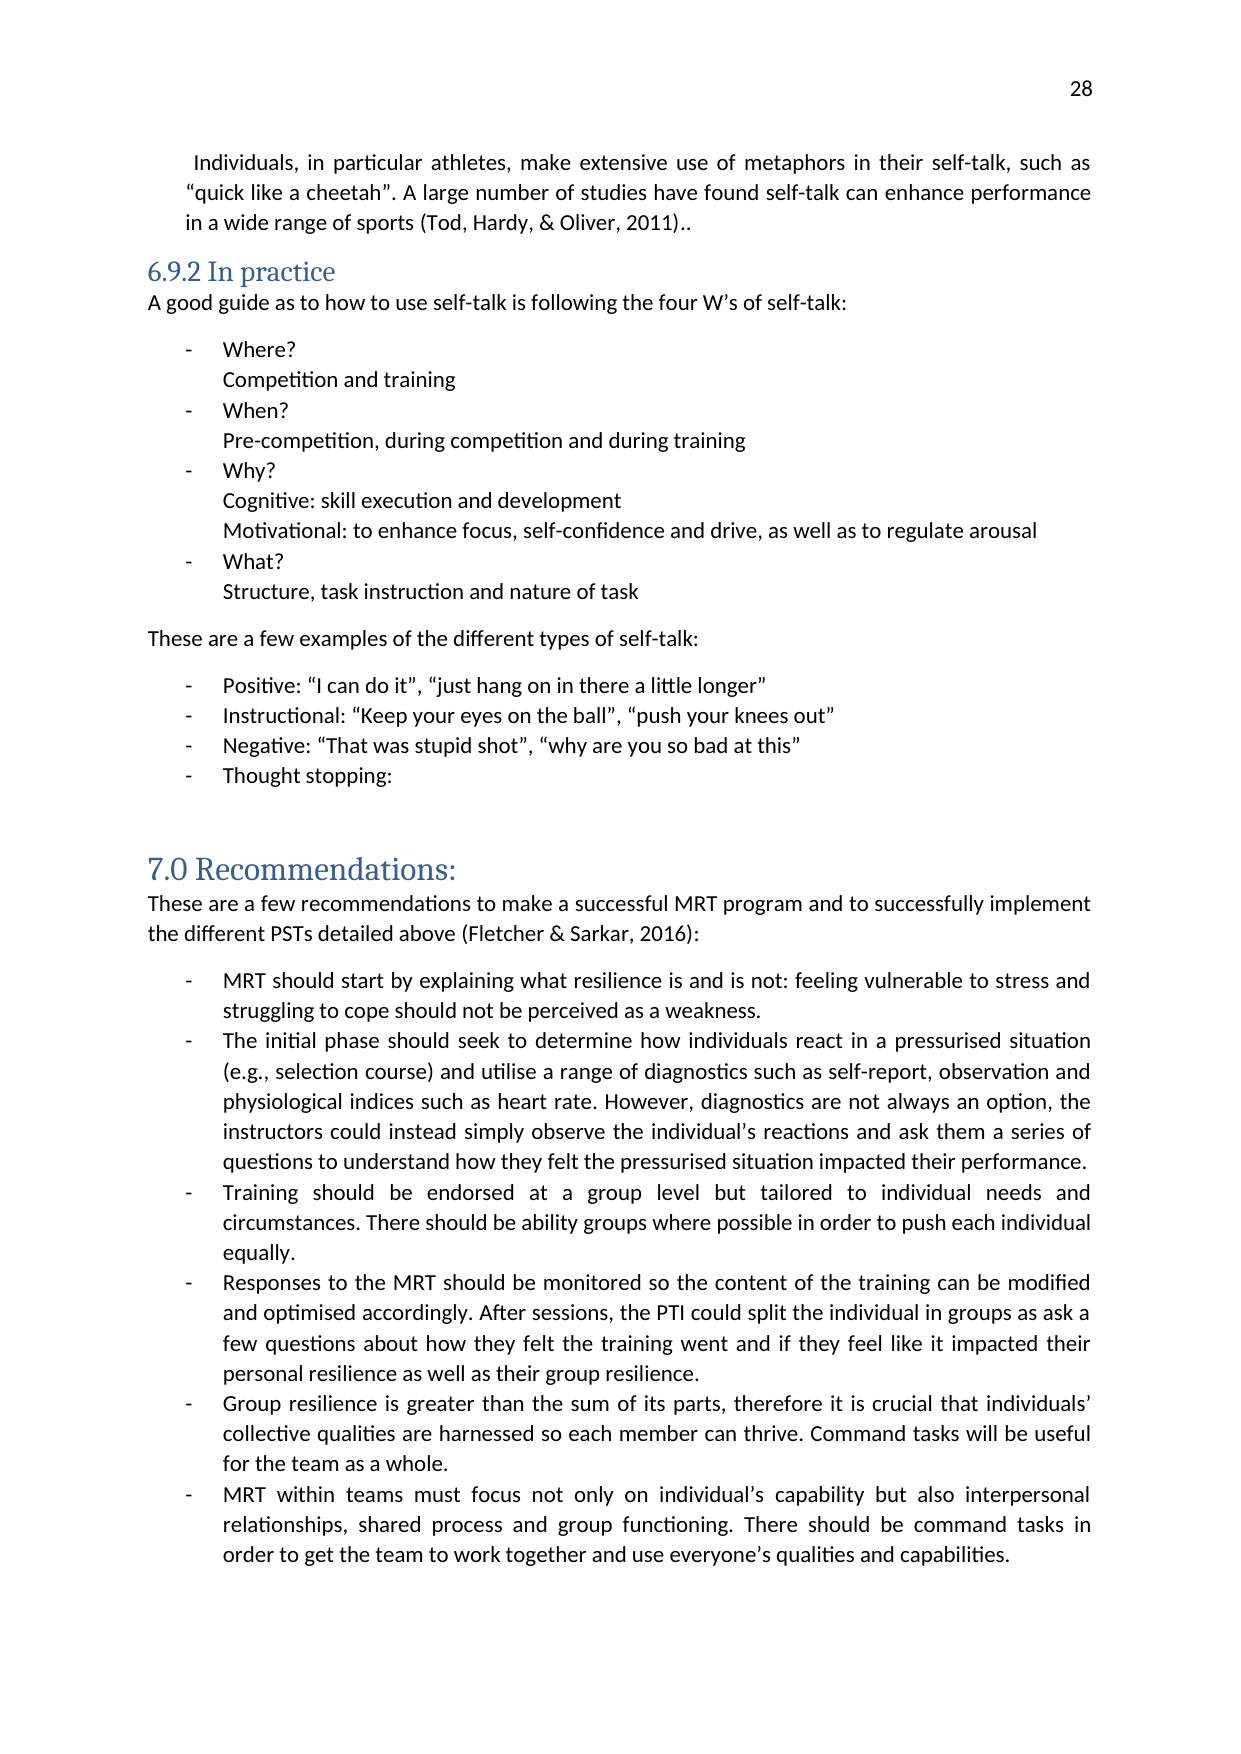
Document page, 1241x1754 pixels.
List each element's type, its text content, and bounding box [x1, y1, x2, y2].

list Group resilience is greater than the sum of its parts, therefore it is crucial that individuals’ collective qualities are harnessed so each member can thrive. Command tasks will be useful for the team as a whole. [185, 1389, 1093, 1477]
list Where? [185, 335, 1093, 363]
list The initial phase should seek to determine how individuals react in a pressurised situation (e.g., selection course) and utilise a range of diagnostics such as self-report, observation and physiological indices such as heart rate. However, diagnostics are not always an option, the instructors could instead simply observe the individual’s reactions and ask them a series of questions to understand how they felt the pressurised situation impacted their performance. [185, 1027, 1093, 1175]
text Individuals, in particular athletes, make extensive use of metaphors in their self-talk, such as “quick like a cheetah”. A large number of studies have found self-talk can enhance performance in a wide range of sports (Tod, Hardy, & Oliver, 2011).. [185, 148, 1093, 236]
list MRT within teams must focus not only on individual’s capability but also interpersonal relationships, shared process and group functioning. There should be command tasks in order to get the team to work together and use everyone’s qualities and capabilities. [185, 1480, 1093, 1568]
list Competition and training [223, 366, 1093, 393]
list Negative: “That was stupid shot”, “why are you so bad at this” [185, 731, 1093, 759]
list What? [185, 547, 1093, 575]
list Cognitive: skill execution and development [223, 486, 1093, 514]
list When? [185, 396, 1093, 424]
list Training should be endorsed at a group level but tailored to individual needs and circumstances. There should be ability groups where possible in order to push each individual equally. [185, 1178, 1093, 1266]
text These are a few examples of the different types of self-talk: [148, 624, 1093, 652]
text These are a few recommendations to make a successful MRT program and to successfully implement the different PSTs detailed above (Fletcher & Sarkar, 2016): [148, 889, 1093, 947]
list Instructional: “Keep your eyes on the ball”, “push your knees out” [185, 701, 1093, 729]
list Motivational: to enhance focus, self-confidence and drive, as well as to regulate arousal [223, 517, 1093, 544]
list Responses to the MRT should be monitored so the content of the training can be modified and optimised accordingly. After sessions, the PTI could split the individual in groups as ask a few questions about how they felt the training went and if they feel like it impacted their personal resilience as well as their group resilience. [185, 1268, 1093, 1387]
text A good guide as to how to use self-talk is following the four W’s of self-talk: [148, 288, 1093, 316]
list Why? [185, 456, 1093, 484]
list Structure, task instruction and nature of task [223, 577, 1093, 605]
list Pre-competition, during competition and during training [223, 426, 1093, 454]
subtitle 6.9.2 In practice [148, 255, 1093, 288]
list MRT should start by explaining what resilience is and is not: feeling vulnerable to stress and struggling to cope should not be perceived as a weakness. [185, 966, 1093, 1024]
list Thought stopping: [185, 761, 1093, 789]
subtitle 7.0 Recommendations: [148, 851, 1093, 889]
list Positive: “I can do it”, “just hang on in there a little longer” [185, 671, 1093, 699]
